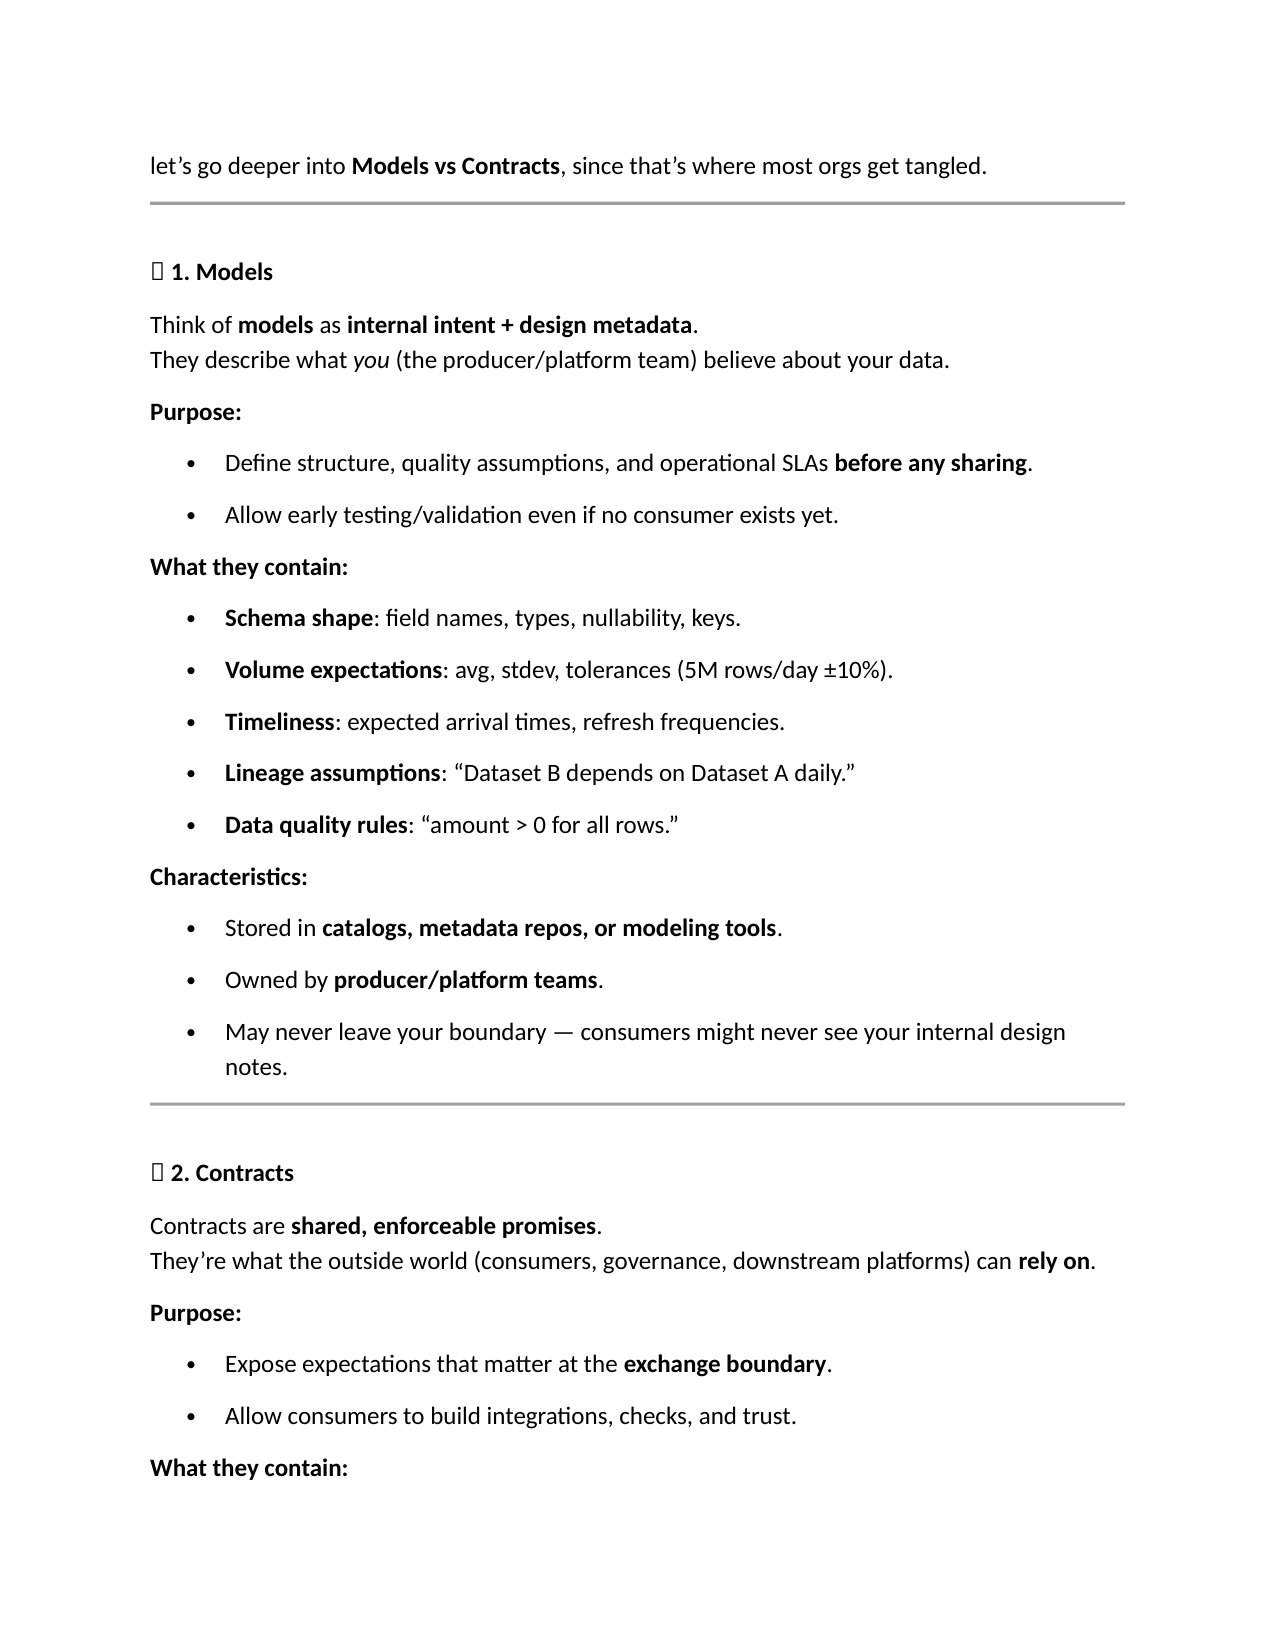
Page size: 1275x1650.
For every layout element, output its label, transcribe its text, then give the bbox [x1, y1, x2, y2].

list May never leave your boundary — consumers might never see your internal design notes. [187, 1016, 1125, 1081]
list Schema shape: field names, types, nullability, keys. [187, 602, 1125, 633]
text Think of models as internal intent + design metadata. They describe what you (the producer/platform team) believe about your data. [150, 309, 1125, 375]
list Allow early testing/validation even if no consumer exists yet. [187, 499, 1125, 530]
text Characteristics: [150, 861, 1125, 891]
text Purpose: [150, 396, 1125, 426]
list Owned by producer/platform teams. [187, 964, 1125, 995]
text 🔹 2. Contracts [150, 1154, 1125, 1188]
list Volume expectations: avg, stdev, tolerances (5M rows/day ±10%). [187, 654, 1125, 685]
list Data quality rules: “amount > 0 for all rows.” [187, 809, 1125, 840]
text Contracts are shared, enforceable promises. They’re what the outside world (consumers, governance, downstream platforms) can rely on. [150, 1210, 1125, 1276]
text What they contain: [150, 1452, 1125, 1482]
text let’s go deeper into Models vs Contracts, since that’s where most orgs get tangled. [150, 150, 1125, 181]
text What they contain: [150, 551, 1125, 581]
list Timeliness: expected arrival times, refresh frequencies. [187, 706, 1125, 736]
list Define structure, quality assumptions, and operational SLAs before any sharing. [187, 447, 1125, 478]
list Allow consumers to build integrations, checks, and trust. [187, 1400, 1125, 1431]
list Lineage assumptions: “Dataset B depends on Dataset A daily.” [187, 757, 1125, 788]
text Purpose: [150, 1297, 1125, 1327]
list Stored in catalogs, metadata repos, or modeling tools. [187, 912, 1125, 943]
list Expose expectations that matter at the exchange boundary. [187, 1348, 1125, 1379]
text 🔹 1. Models [150, 253, 1125, 287]
